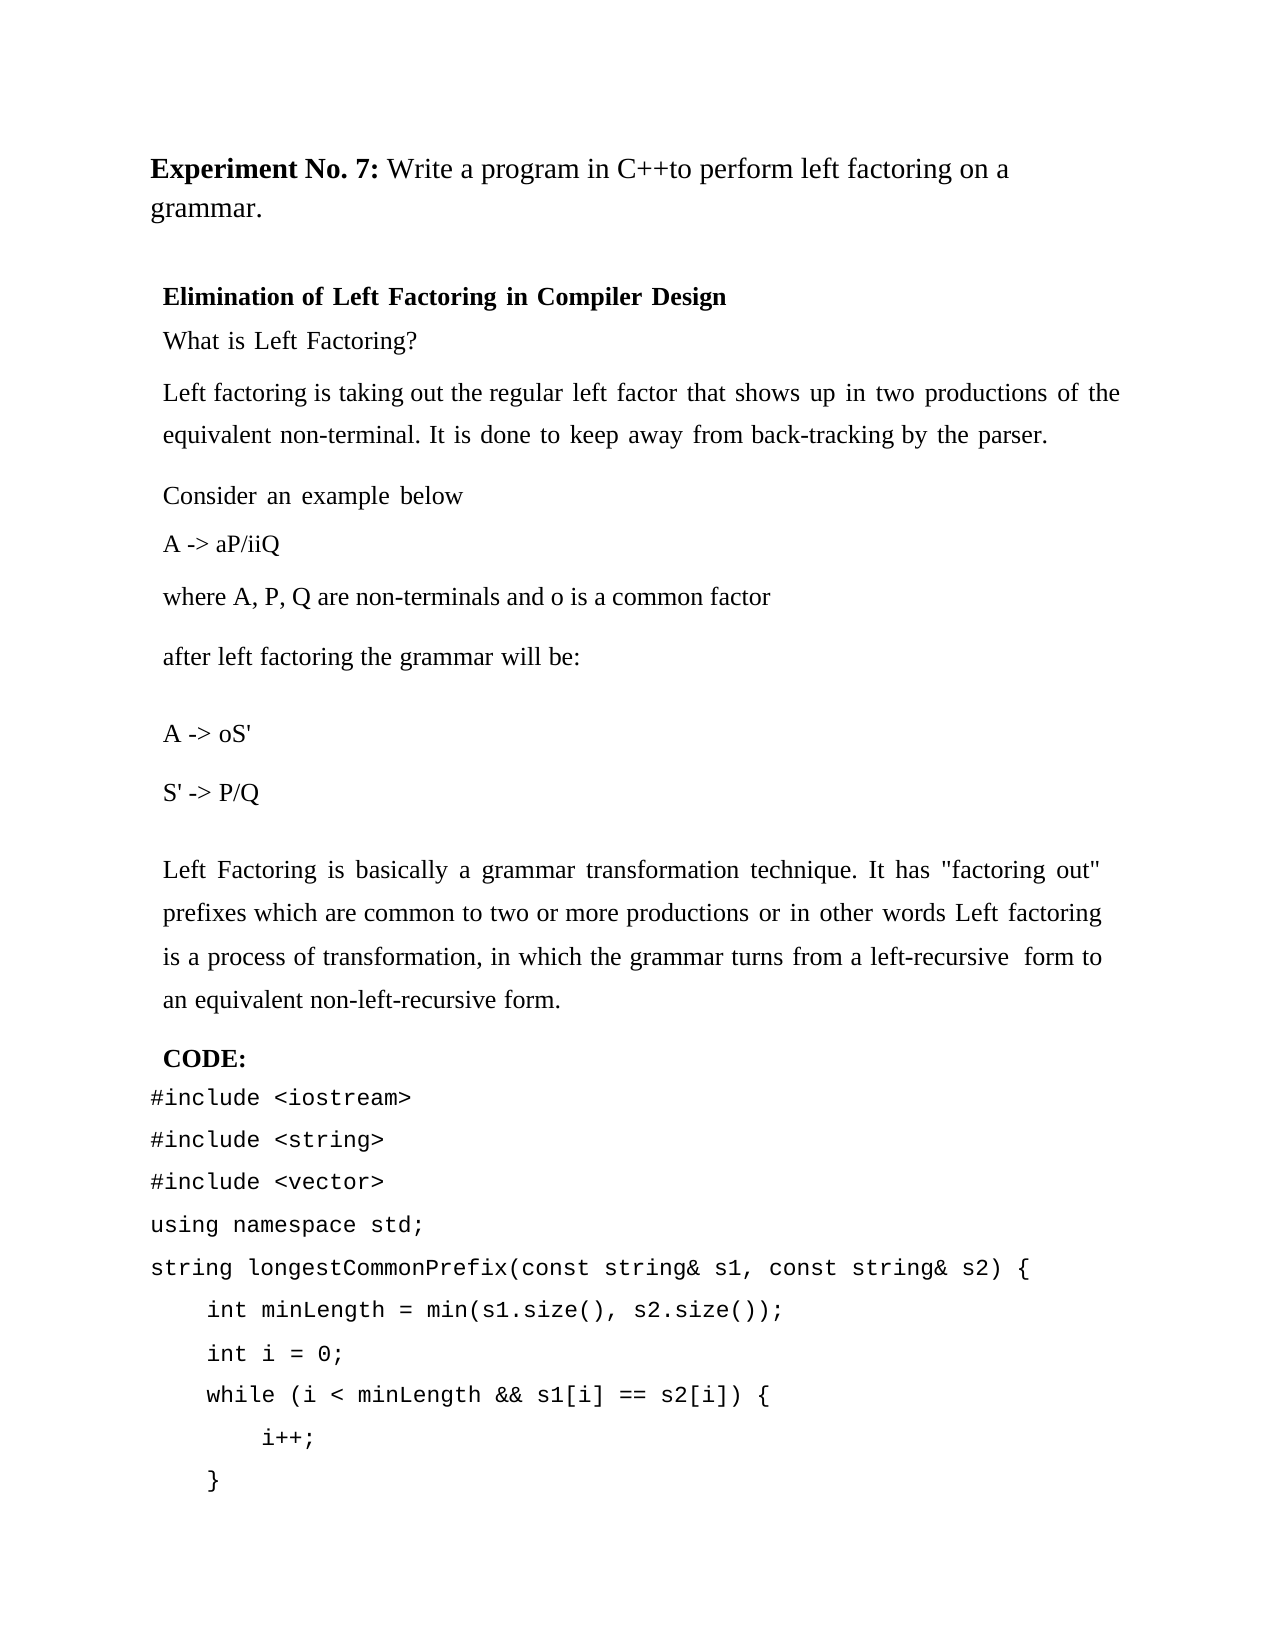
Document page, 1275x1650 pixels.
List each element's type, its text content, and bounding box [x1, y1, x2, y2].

text where A, P, Q are non-terminals and o is a common factor after left factoring the grammar will be: [163, 581, 786, 671]
text What is Left Factoring? [163, 325, 1152, 355]
text #include <iostream> #include <string> #include <vector> using namespace std; [150, 1086, 427, 1239]
text Left Factoring is basically a grammar transformation technique. It has "factoring out" prefixes which are common to two or more productions or in other words Left factoring is a process of transformation, in which the grammar turns from a left-recursive form to an equivalent non-left-recursive form. [163, 854, 1102, 1014]
text while (i < minLength && s1[i] == s2[i]) { i++; [206, 1384, 772, 1452]
text A -> aP/iiQ [163, 529, 1152, 558]
text Experiment No. 7: Write a program in C++to perform left factoring on a grammar. [150, 151, 1102, 223]
text Left factoring is taking out the regular left factor that shows up in two productions of the equivalent non-terminal. It is done to keep away from back-tracking by the parser. [163, 377, 1152, 449]
text Consider an example below [163, 480, 1152, 510]
text string longestCommonPrefix(const string& s1, const string& s2) { int minLength = min(s1.size(), s2.size()); [150, 1256, 1069, 1324]
subtitle CODE: [163, 1043, 1152, 1073]
text int i = 0; [206, 1341, 1152, 1367]
text A -> oS' S' -> P/Q [163, 718, 260, 807]
text } [206, 1468, 1152, 1494]
subtitle Elimination of Left Factoring in Compiler Design [163, 281, 1152, 311]
